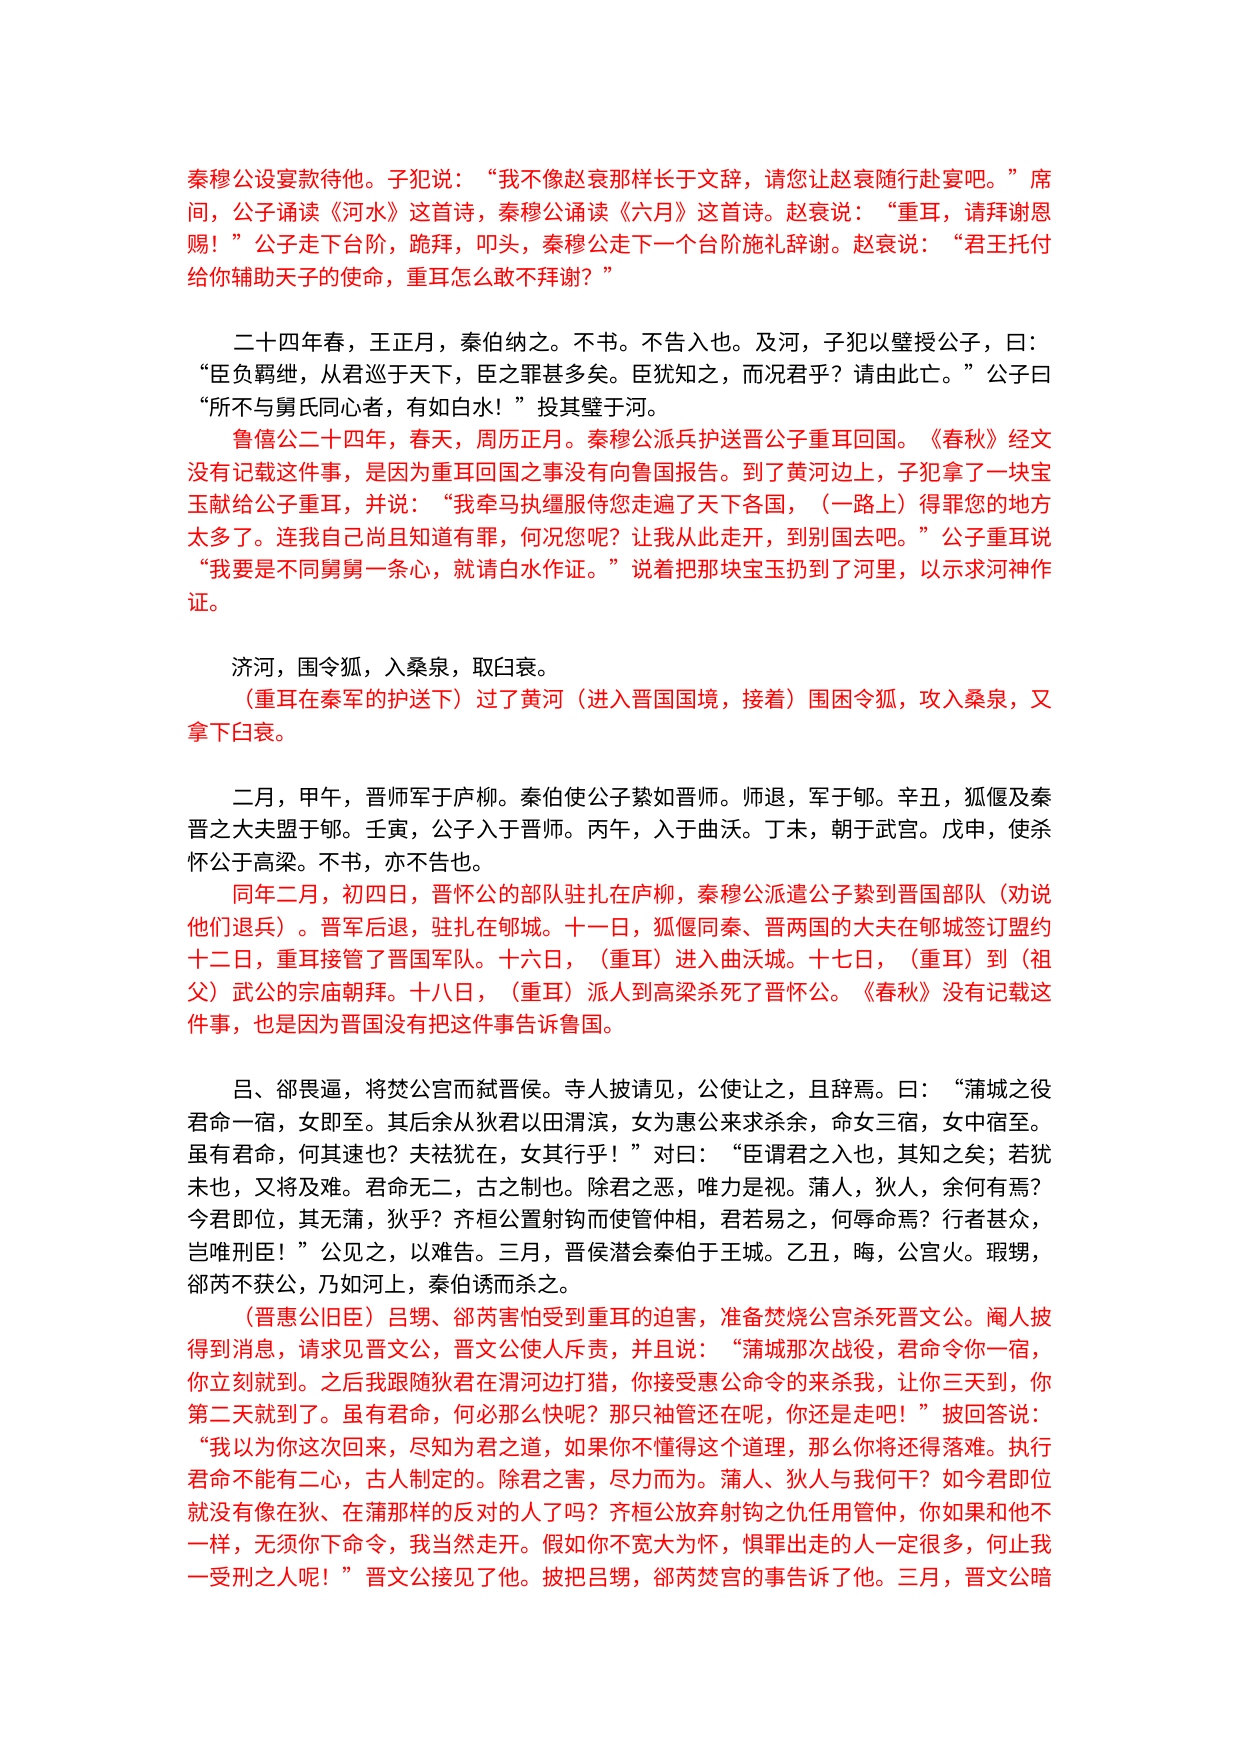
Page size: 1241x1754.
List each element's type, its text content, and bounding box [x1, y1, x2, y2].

text 鲁僖公二十四年，春天，周历正月。秦穆公派兵护送晋公子重耳回国。《春秋》经文没有记载这件事，是因为重耳回国之事没有向鲁国报告。到了黄河边上，子犯拿了一块宝玉献给公子重耳，并说：“我牵马执缰服侍您走遍了天下各国，（一路上）得罪您的地方太多了。连我自己尚且知道有罪，何况您呢？让我从此走开，到别国去吧。”公子重耳说：“我要是不同舅舅一条心，就请白水作证。”说着把那块宝玉扔到了河里，以示求河神作证。 [187, 422, 1053, 617]
text （重耳在秦军的护送下）过了黄河（进入晋国国境，接着）围困令狐，攻入桑泉，又拿下臼衰。 [187, 682, 1053, 747]
text 同年二月，初四日，晋怀公的部队驻扎在庐柳，秦穆公派遣公子絷到晋国部队（劝说他们退兵）。晋军后退，驻扎在郇城。十一日，狐偃同秦、晋两国的大夫在郇城签订盟约。十二日，重耳接管了晋国军队。十六日，（重耳）进入曲沃城。十七日，（重耳）到（祖父）武公的宗庙朝拜。十八日，（重耳）派人到高梁杀死了晋怀公。《春秋》没有记载这件事，也是因为晋国没有把这件事告诉鲁国。 [187, 877, 1053, 1039]
text 济河，围令狐，入桑泉，取臼衰。 [187, 649, 1053, 682]
text 二月，甲午，晋师军于庐柳。秦伯使公子絷如晋师。师退，军于郇。辛丑，狐偃及秦、晋之大夫盟于郇。壬寅，公子入于晋师。丙午，入于曲沃。丁未，朝于武宫。戊申，使杀怀公于高梁。不书，亦不告也。 [187, 779, 1053, 877]
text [187, 162, 1053, 292]
text 二十四年春，王正月，秦伯纳之。不书。不告入也。及河，子犯以璧授公子，曰：“臣负羁绁，从君巡于天下，臣之罪甚多矣。臣犹知之，而况君乎？请由此亡。”公子曰：“所不与舅氏同心者，有如白水！”投其璧于河。 [187, 324, 1053, 422]
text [187, 1299, 1053, 1592]
text 吕、郤畏逼，将焚公宫而弑晋侯。寺人披请见，公使让之，且辞焉。曰：“蒲城之役，君命一宿，女即至。其后余从狄君以田渭滨，女为惠公来求杀余，命女三宿，女中宿至。虽有君命，何其速也？夫祛犹在，女其行乎！”对曰：“臣谓君之入也，其知之矣；若犹未也，又将及难。君命无二，古之制也。除君之恶，唯力是视。蒲人，狄人，余何有焉？今君即位，其无蒲，狄乎？齐桓公置射钩而使管仲相，君若易之，何辱命焉？行者甚众，岂唯刑臣！”公见之，以难告。三月，晋侯潜会秦伯于王城。乙丑，晦，公宫火。瑕甥，郤芮不获公，乃如河上，秦伯诱而杀之。 [187, 1072, 1053, 1299]
